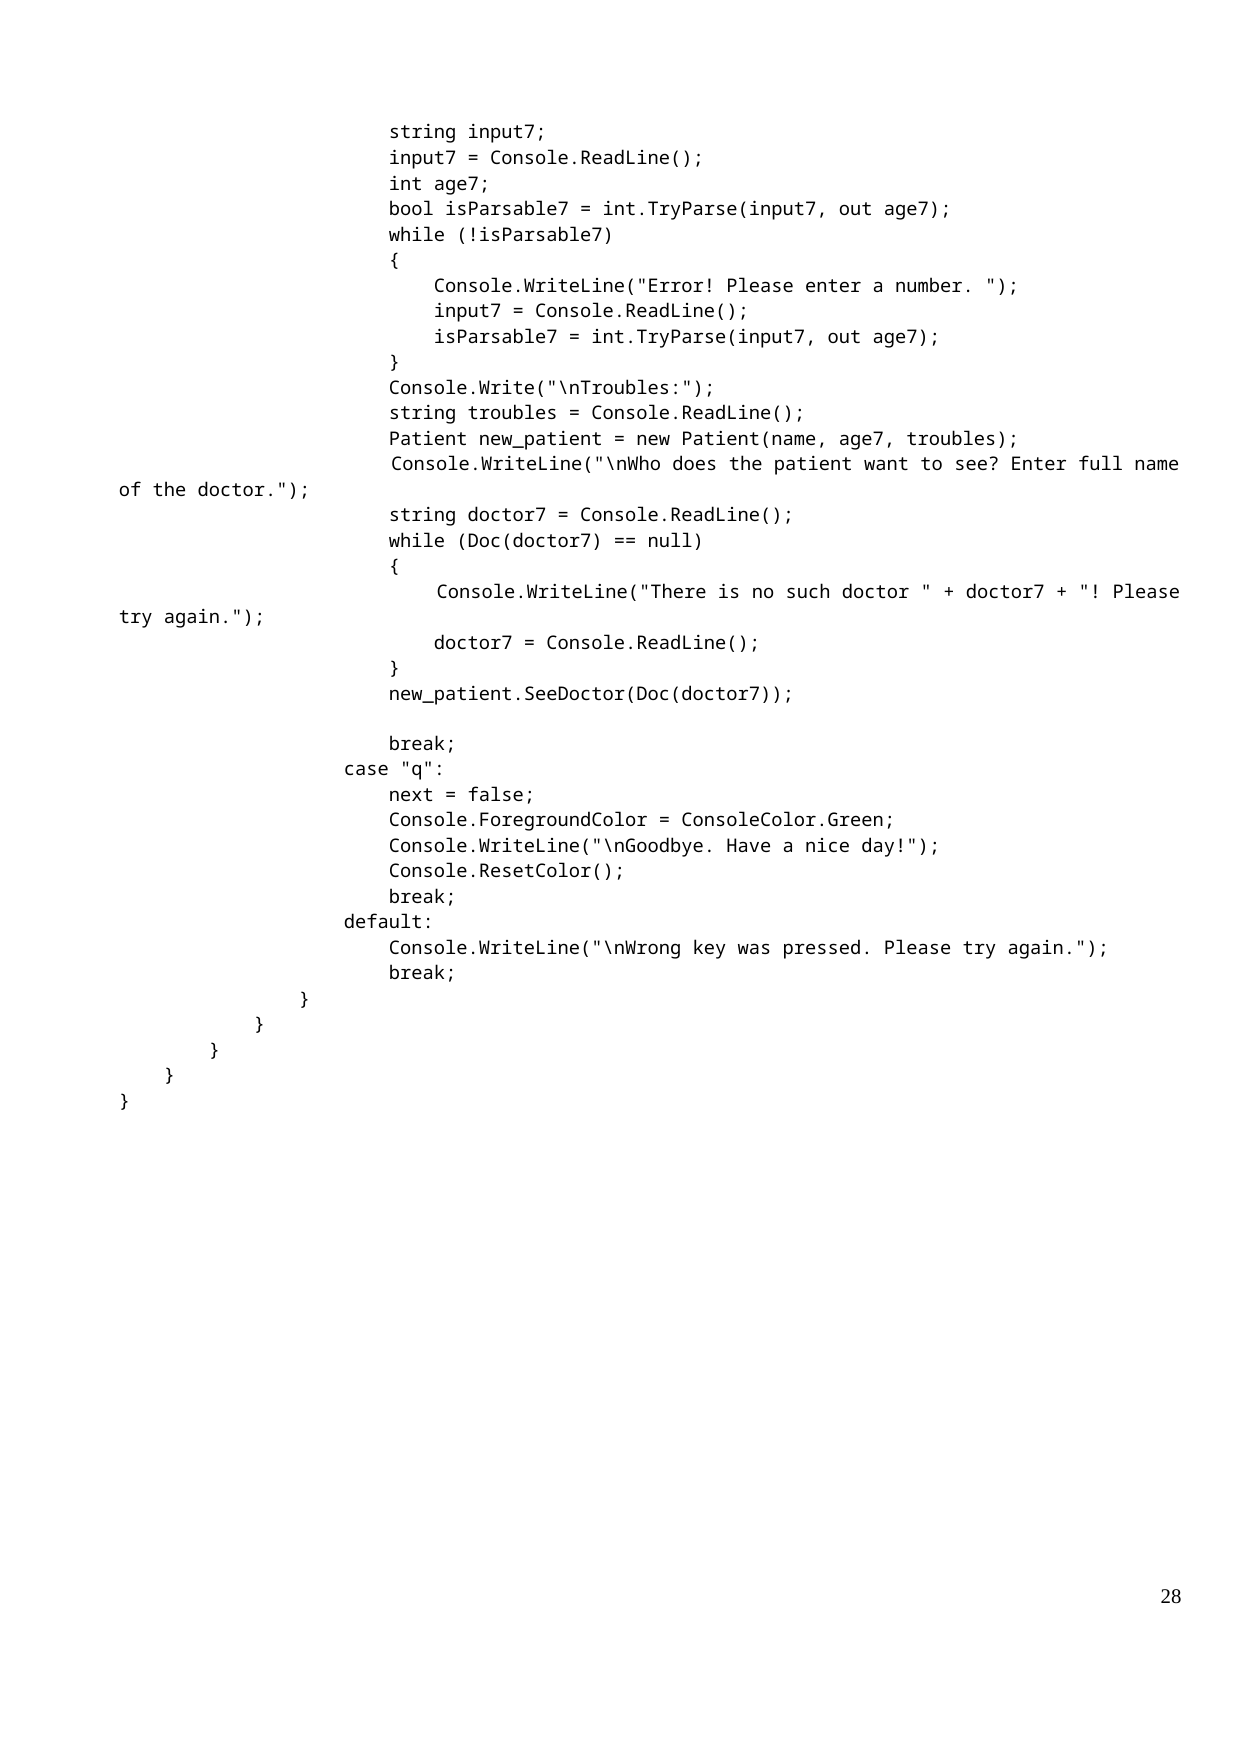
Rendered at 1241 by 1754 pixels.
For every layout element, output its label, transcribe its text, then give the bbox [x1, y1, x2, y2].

text { [119, 553, 1181, 578]
text Console.ForegroundColor = ConsoleColor.Green; [119, 806, 1181, 832]
text int age7; [119, 170, 1181, 195]
text break; [119, 883, 1181, 908]
text } [119, 1011, 1181, 1036]
text { [119, 246, 1181, 272]
text } [119, 348, 1181, 374]
text while (Doc(doctor7) == null) [119, 527, 1181, 553]
text Console.WriteLine("Error! Please enter a number. "); [119, 272, 1181, 297]
text input7 = Console.ReadLine(); [119, 297, 1181, 323]
text doctor7 = Console.ReadLine(); [119, 629, 1181, 655]
text } [119, 1036, 1181, 1062]
text Console.WriteLine("\nGoodbye. Have a nice day!"); [119, 832, 1181, 857]
text Console.ResetColor(); [119, 857, 1181, 883]
text new_patient.SeeDoctor(Doc(doctor7)); [119, 680, 1181, 706]
text string doctor7 = Console.ReadLine(); [119, 502, 1181, 527]
text isParsable7 = int.TryParse(input7, out age7); [119, 323, 1181, 348]
text } [119, 1087, 1181, 1113]
text next = false; [119, 781, 1181, 806]
text string input7; [119, 119, 1181, 144]
text case "q": [119, 755, 1181, 781]
text break; [119, 959, 1181, 985]
text input7 = Console.ReadLine(); [119, 144, 1181, 170]
text default: [119, 908, 1181, 934]
text Console.Write("\nTroubles:"); [119, 374, 1181, 399]
text Console.WriteLine("There is no such doctor " + doctor7 + "! Please try again."); [119, 578, 1181, 629]
text string troubles = Console.ReadLine(); [119, 399, 1181, 425]
text Patient new_patient = new Patient(name, age7, troubles); [119, 425, 1181, 451]
text } [119, 985, 1181, 1011]
text Console.WriteLine("\nWho does the patient want to see? Enter full name of the doctor."); [119, 451, 1181, 502]
text while (!isParsable7) [119, 221, 1181, 246]
text Console.WriteLine("\nWrong key was pressed. Please try again."); [119, 934, 1181, 959]
text bool isParsable7 = int.TryParse(input7, out age7); [119, 195, 1181, 221]
text } [119, 1062, 1181, 1087]
text break; [119, 730, 1181, 755]
text } [119, 655, 1181, 680]
